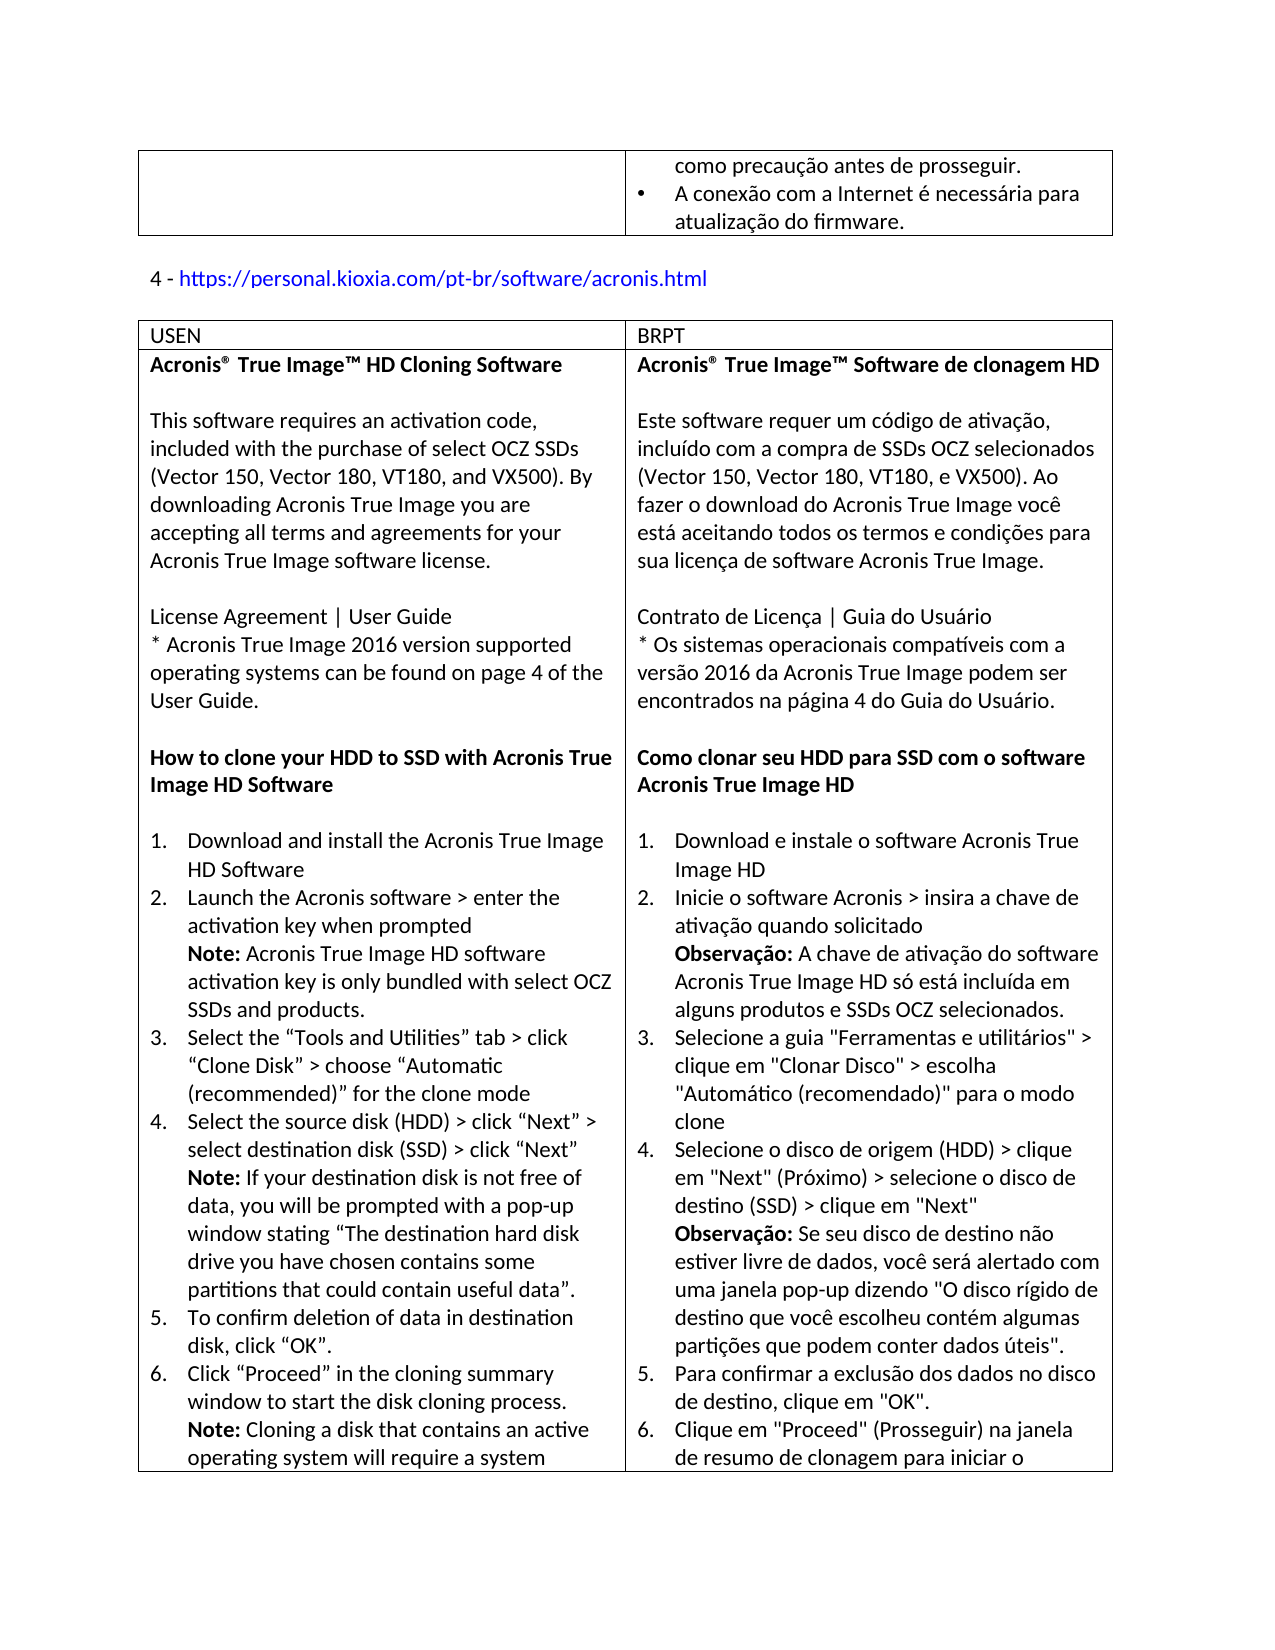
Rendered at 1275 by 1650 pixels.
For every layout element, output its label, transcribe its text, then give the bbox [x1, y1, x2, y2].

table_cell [626, 350, 1112, 1471]
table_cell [139, 350, 625, 1471]
table_header USEN [139, 321, 625, 349]
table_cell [626, 151, 1112, 235]
text 4 - https://personal.kioxia.com/pt-br/software/acronis.html [150, 264, 1125, 292]
table_header BRPT [626, 321, 1112, 349]
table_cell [139, 151, 625, 235]
